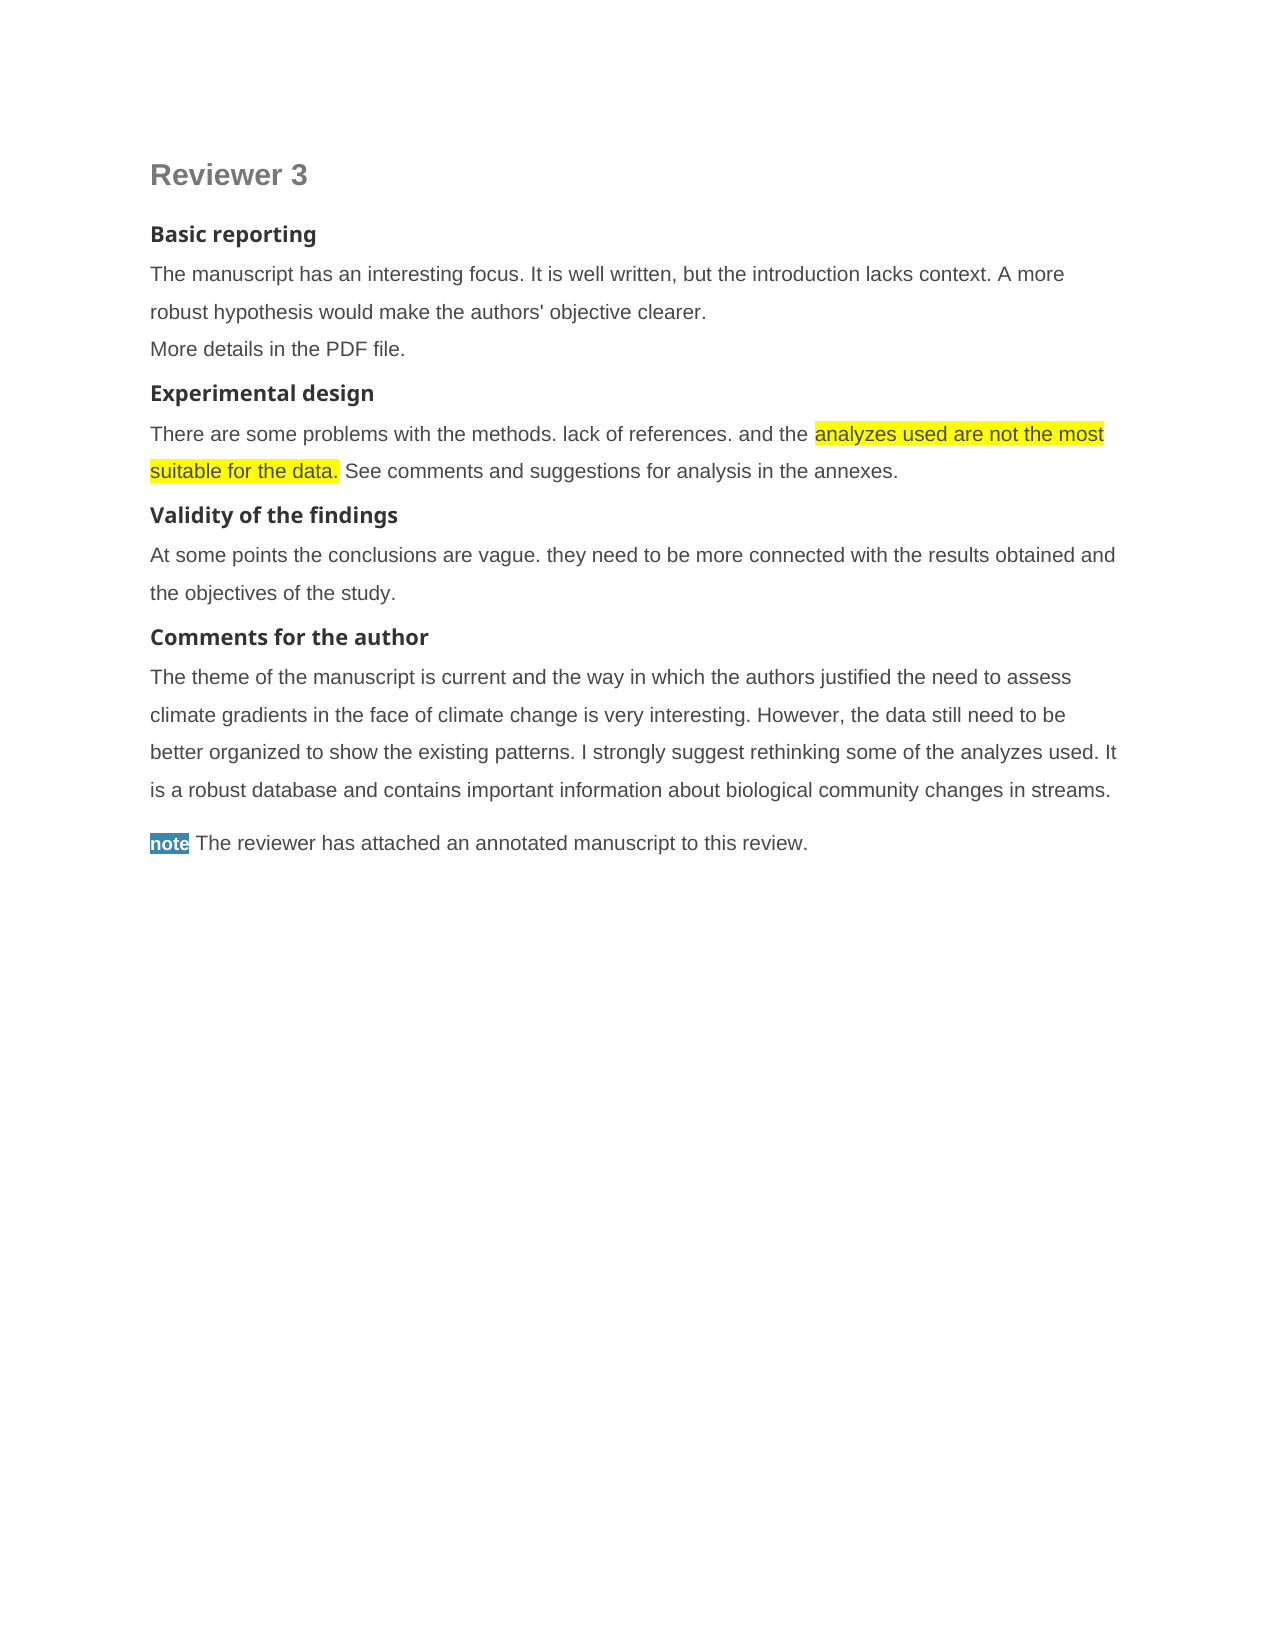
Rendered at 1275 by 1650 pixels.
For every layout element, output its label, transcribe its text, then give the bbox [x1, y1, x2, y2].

subtitle Basic reporting [150, 217, 1125, 248]
text There are some problems with the methods. lack of references. and the analyzes used are not the most suitable for the data. See comments and suggestions for analysis in the annexes. [150, 408, 1125, 483]
subtitle Reviewer 3 [150, 150, 1125, 192]
subtitle Experimental design [150, 377, 1125, 408]
text The manuscript has an interesting focus. It is well written, but the introduction lacks context. A more robust hypothesis would make the authors' objective clearer. More details in the PDF file. [150, 248, 1125, 361]
text The theme of the manuscript is current and the way in which the authors justified the need to assess climate gradients in the face of climate change is very interesting. However, the data still need to be better organized to show the existing patterns. I strongly suggest rethinking some of the analyzes used. It is a robust database and contains important information about biological community changes in streams. [150, 652, 1125, 802]
text At some points the conclusions are vague. they need to be more connected with the results obtained and the objectives of the study. [150, 530, 1125, 605]
subtitle Validity of the findings [150, 498, 1125, 530]
subtitle Comments for the author [150, 620, 1125, 652]
text note The reviewer has attached an annotated manuscript to this review. [150, 817, 1125, 855]
